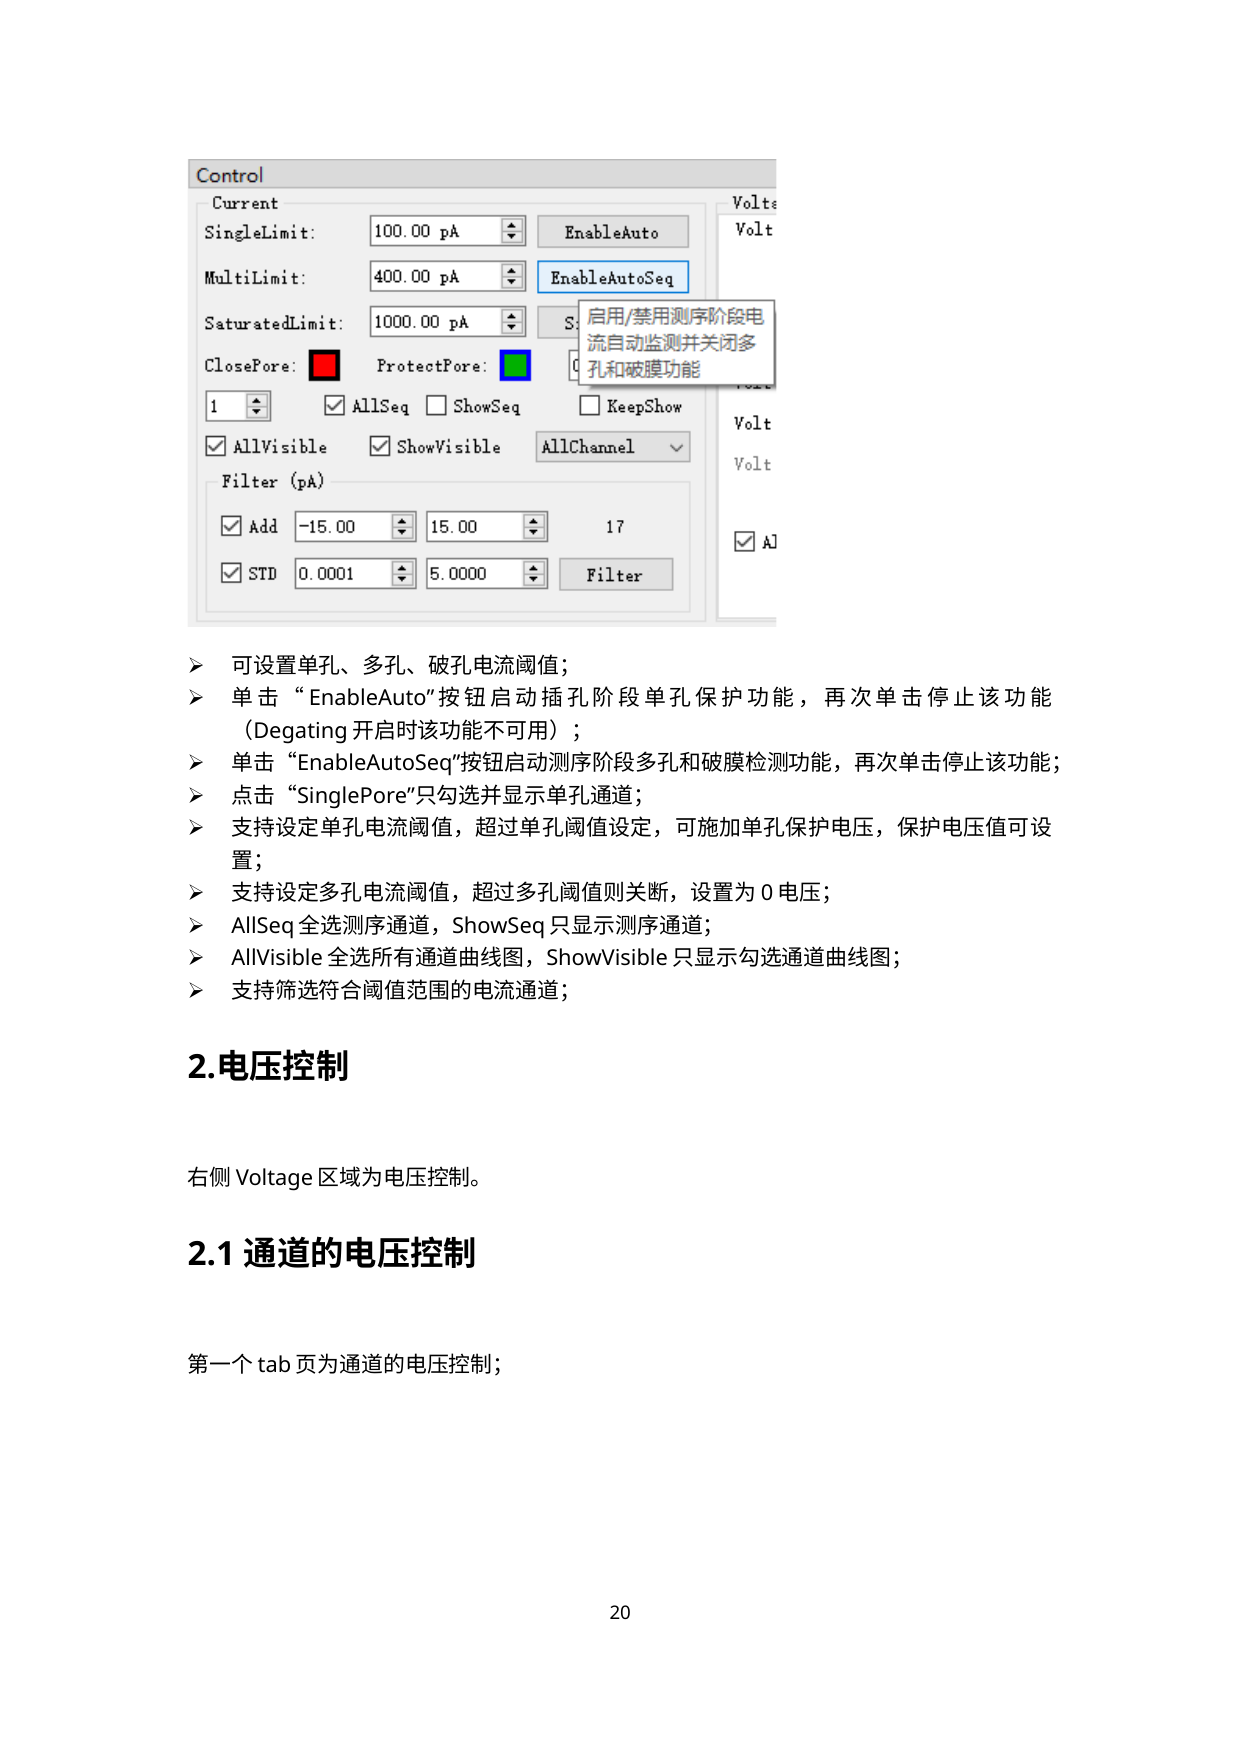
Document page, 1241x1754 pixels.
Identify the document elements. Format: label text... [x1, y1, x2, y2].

list AllSeq全选测序通道，ShowSeq只显示测序通道； [187, 907, 1053, 940]
list 单击“EnableAutoSeq”按钮启动测序阶段多孔和破膜检测功能，再次单击停止该功能； [187, 745, 1053, 777]
list 支持设定单孔电流阈值，超过单孔阈值设定，可施加单孔保护电压，保护电压值可设置； [187, 810, 1053, 875]
list 支持筛选符合阈值范围的电流通道； [187, 972, 1053, 1005]
text 第一个tab页为通道的电压控制； [187, 1346, 1053, 1379]
list 点击“SinglePore”只勾选并显示单孔通道； [187, 777, 1053, 810]
picture [187, 159, 777, 627]
list 支持设定多孔电流阈值，超过多孔阈值则关断，设置为0电压； [187, 875, 1053, 907]
list 可设置单孔、多孔、破孔电流阈值； [187, 647, 1053, 680]
subtitle 2.电压控制 [187, 1032, 1053, 1097]
list AllVisible全选所有通道曲线图，ShowVisible只显示勾选通道曲线图； [187, 940, 1053, 972]
text 右侧Voltage区域为电压控制。 [187, 1159, 1053, 1192]
list 单击“EnableAuto”按钮启动插孔阶段单孔保护功能，再次单击停止该功能（Degating开启时该功能不可用）； [187, 680, 1053, 745]
subtitle 2.1 通道的电压控制 [187, 1219, 1053, 1284]
